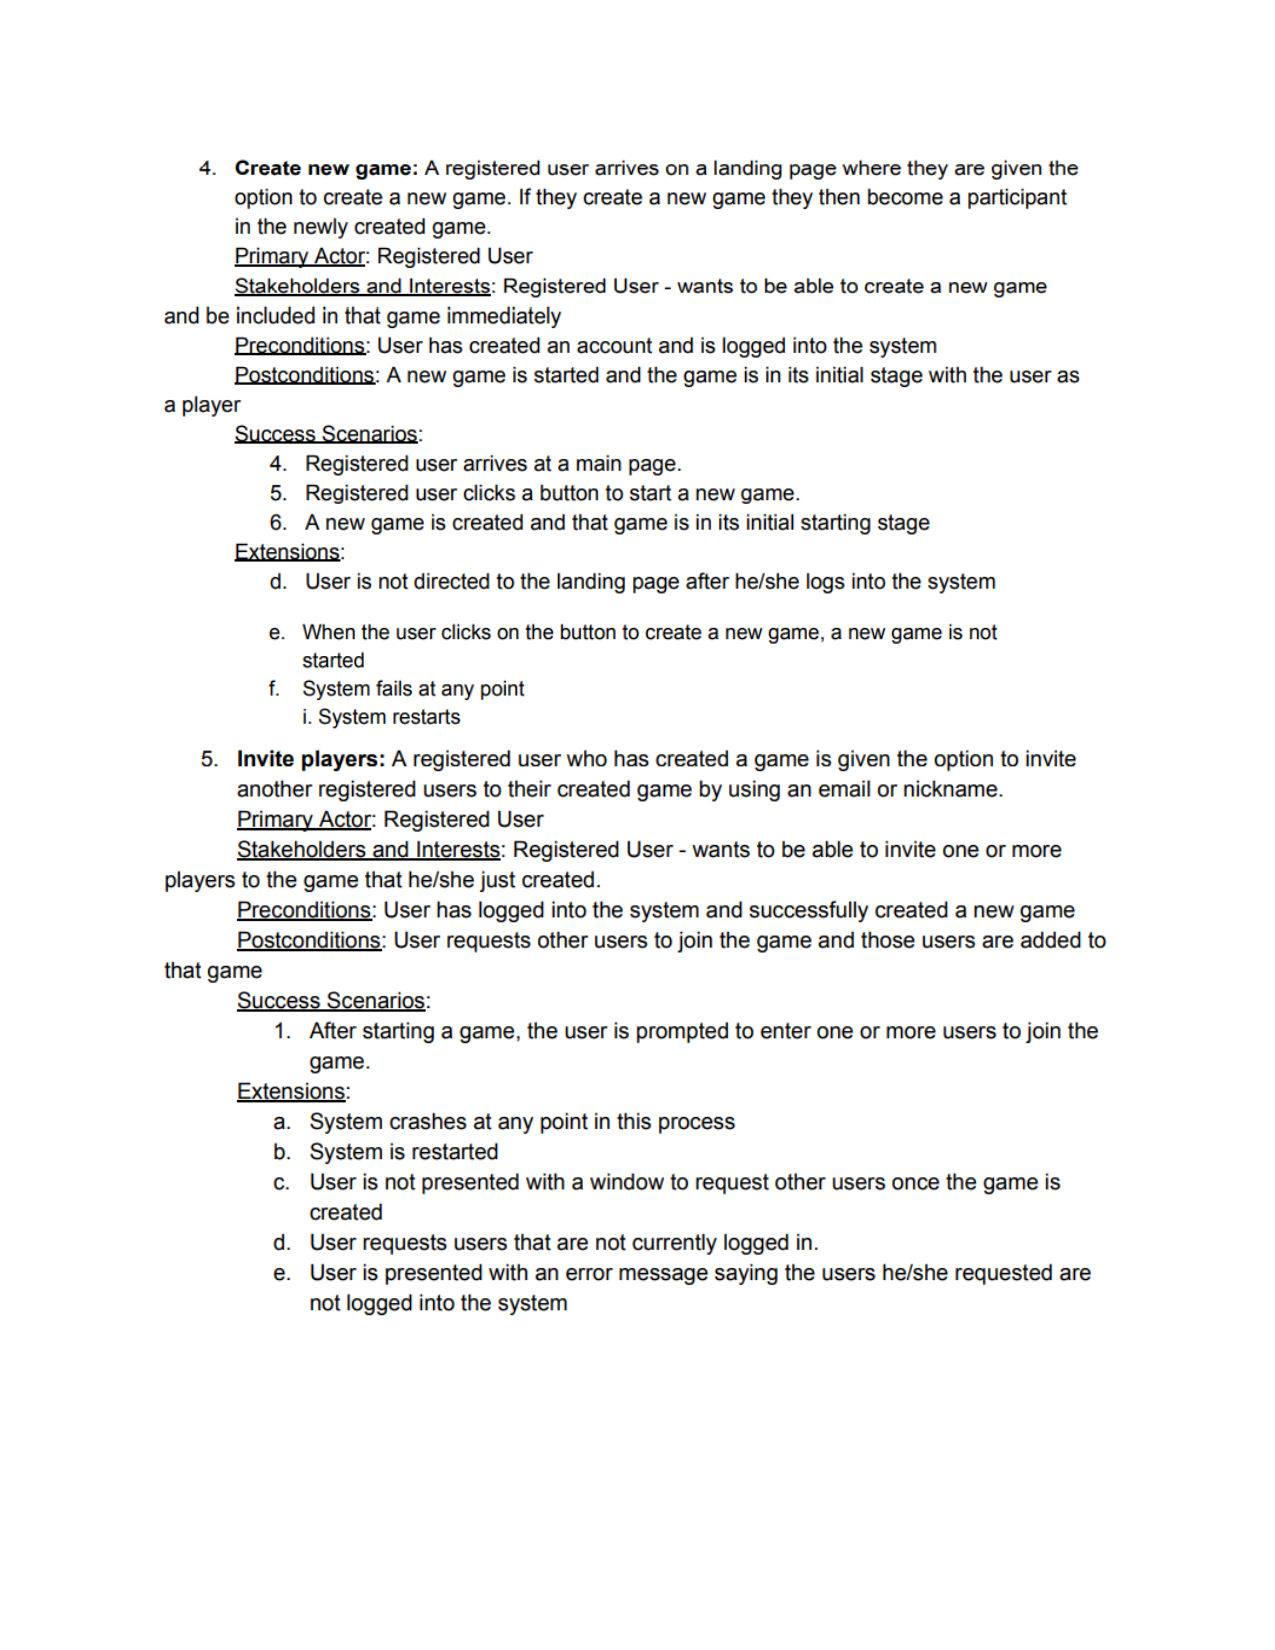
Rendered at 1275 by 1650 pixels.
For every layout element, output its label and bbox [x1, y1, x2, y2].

picture [150, 735, 1125, 1337]
picture [150, 150, 1125, 610]
picture [260, 611, 1015, 734]
